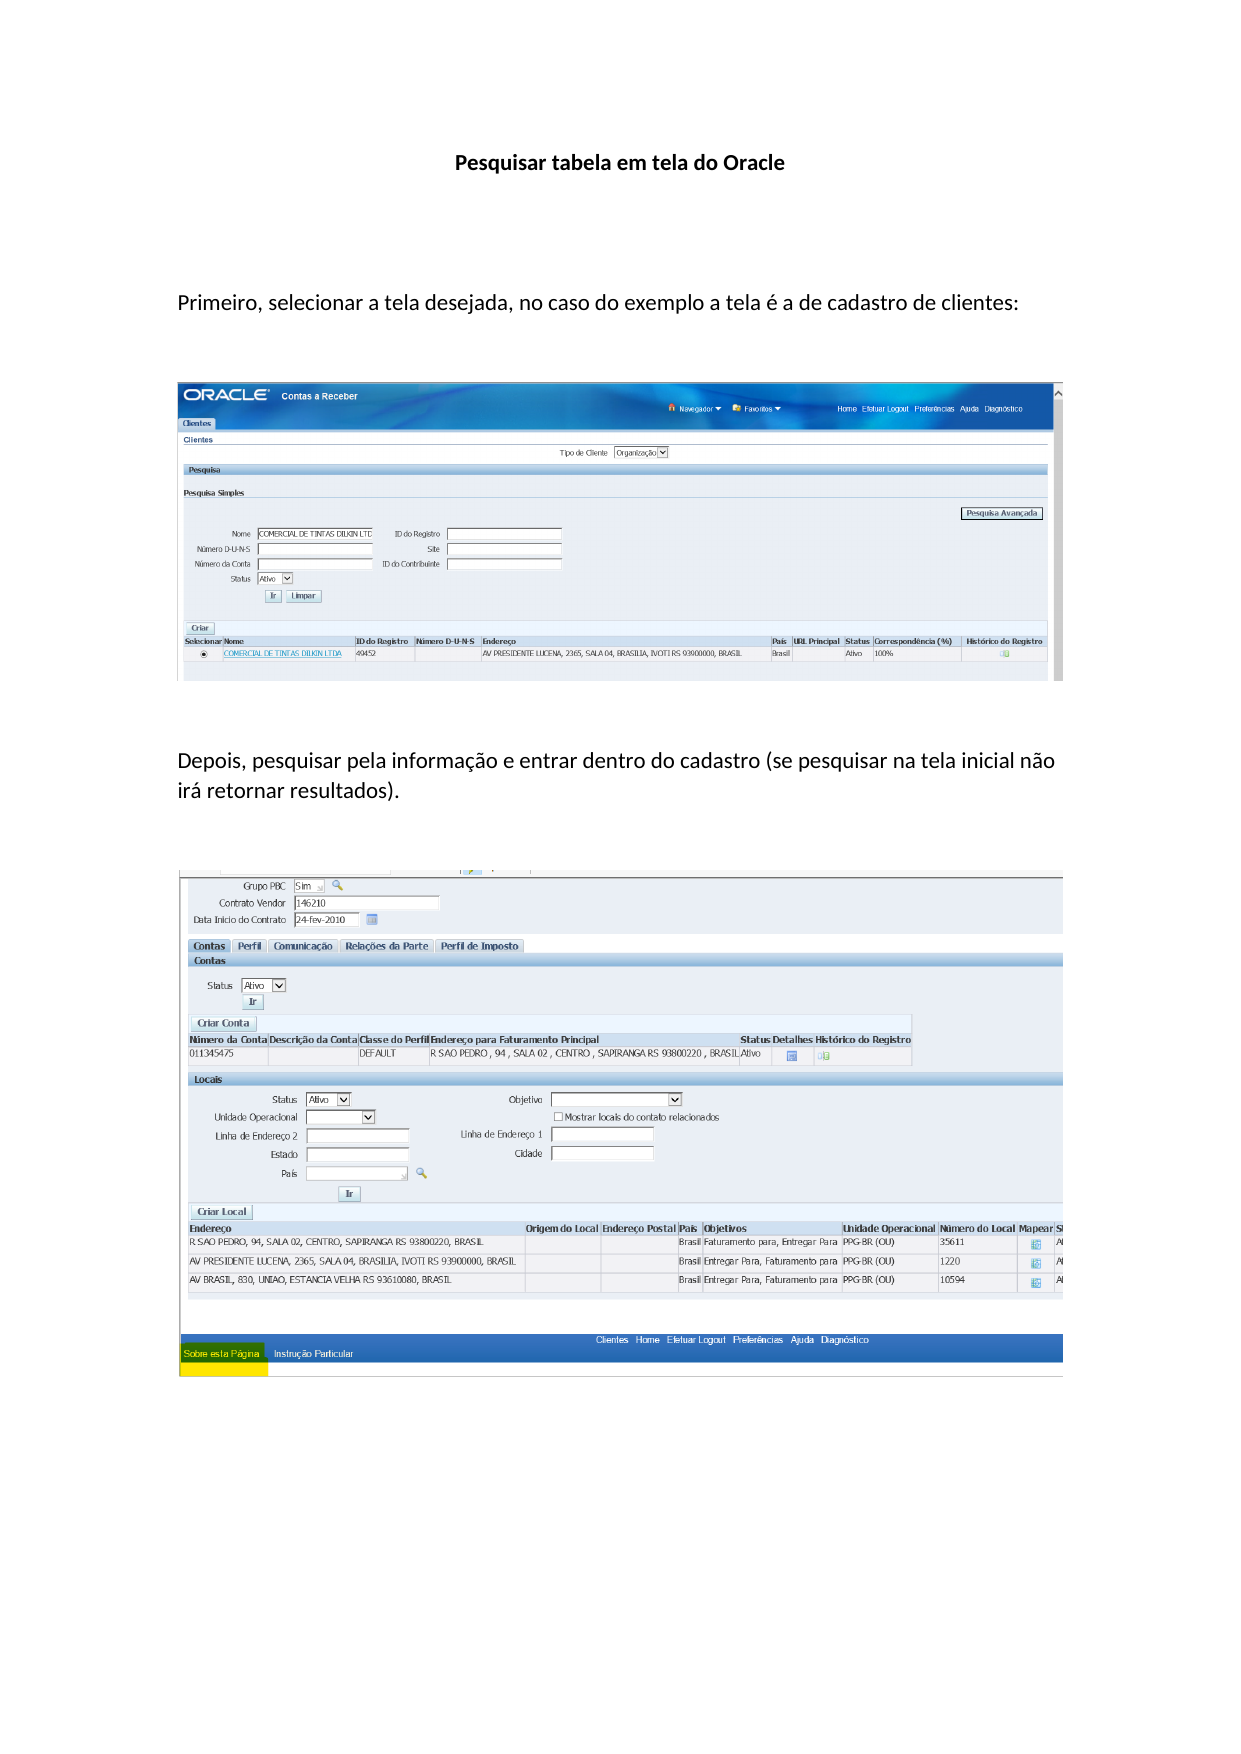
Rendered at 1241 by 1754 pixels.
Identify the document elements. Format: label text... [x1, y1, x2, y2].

text Depois, pesquisar pela informação e entrar dentro do cadastro (se pesquisar na tela inicial não irá retornar resultados). [177, 746, 1063, 804]
picture [177, 382, 1063, 681]
text Primeiro, selecionar a tela desejada, no caso do exemplo a tela é a de cadastro de clientes: [177, 288, 1063, 316]
text Pesquisar tabela em tela do Oracle [177, 148, 1063, 176]
picture [177, 870, 1063, 1383]
